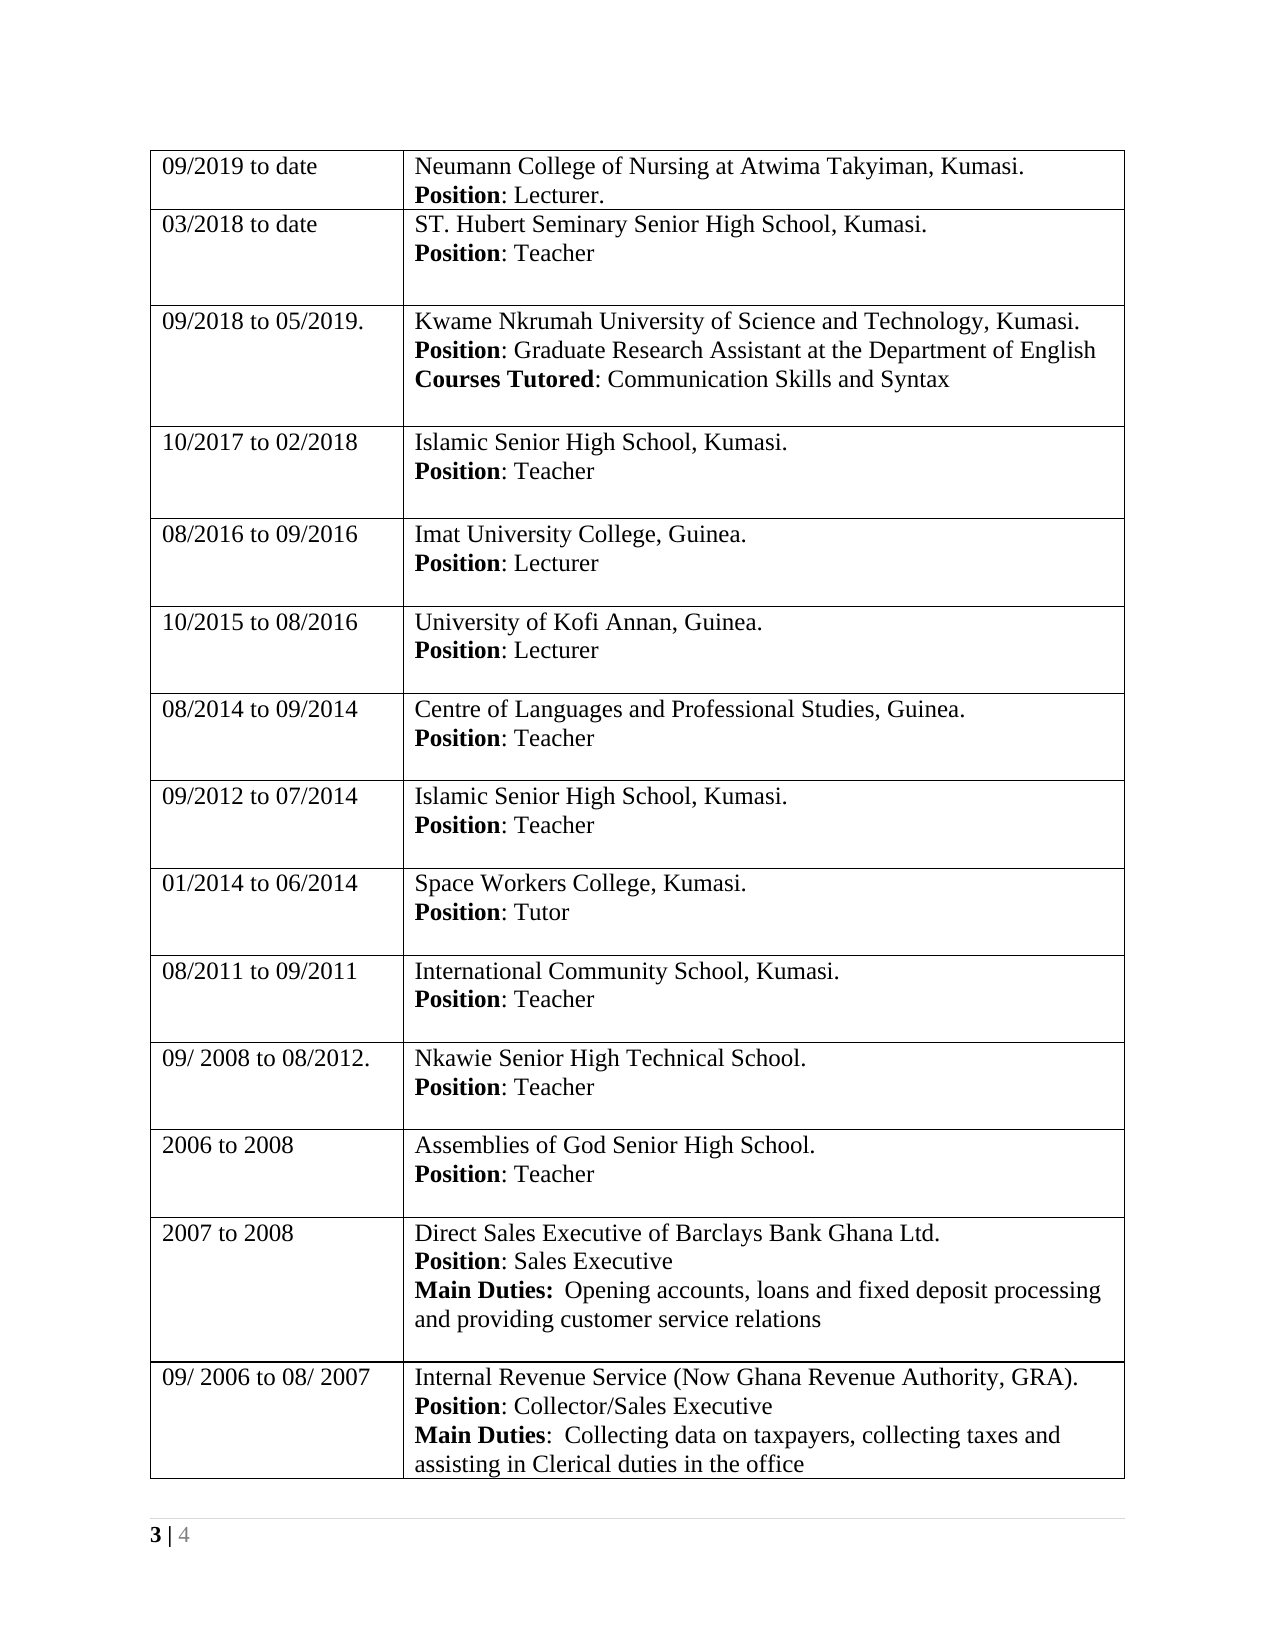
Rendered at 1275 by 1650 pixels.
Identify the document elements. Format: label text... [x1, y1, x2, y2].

table_cell Islamic Senior High School, Kumasi. Position: Teacher [404, 781, 1124, 867]
table_cell 09/2018 to 05/2019. [151, 306, 403, 426]
table_cell 08/2011 to 09/2011 [151, 956, 403, 1042]
table_cell Neumann College of Nursing at Atwima Takyiman, Kumasi. Position: Lecturer. [404, 151, 1124, 208]
table_cell 09/ 2008 to 08/2012. [151, 1043, 403, 1129]
table_cell 08/2016 to 09/2016 [151, 519, 403, 606]
table_cell Direct Sales Executive of Barclays Bank Ghana Ltd. Position: Sales Executive Main Duties: Opening accounts, loans and fixed deposit processing and providing customer service relations [404, 1218, 1124, 1361]
table_cell 10/2017 to 02/2018 [151, 427, 403, 518]
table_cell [151, 1363, 403, 1477]
table_cell 03/2018 to date [151, 210, 403, 305]
table_cell Nkawie Senior High Technical School. Position: Teacher [404, 1043, 1124, 1129]
table_cell Space Workers College, Kumasi. Position: Tutor [404, 869, 1124, 955]
table_cell Centre of Languages and Professional Studies, Guinea. Position: Teacher [404, 694, 1124, 780]
table_cell 10/2015 to 08/2016 [151, 607, 403, 693]
table_cell ST. Hubert Seminary Senior High School, Kumasi. Position: Teacher [404, 210, 1124, 305]
table_cell Kwame Nkrumah University of Science and Technology, Kumasi. Position: Graduate Research Assistant at the Department of English Courses Tutored: Communication Skills and Syntax [404, 306, 1124, 426]
table_cell 2006 to 2008 [151, 1130, 403, 1217]
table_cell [404, 1363, 1124, 1477]
table_cell 01/2014 to 06/2014 [151, 869, 403, 955]
table_cell Imat University College, Guinea. Position: Lecturer [404, 519, 1124, 606]
table_cell Islamic Senior High School, Kumasi. Position: Teacher [404, 427, 1124, 518]
table_cell International Community School, Kumasi. Position: Teacher [404, 956, 1124, 1042]
table_cell 09/2019 to date [151, 151, 403, 208]
table_cell 09/2012 to 07/2014 [151, 781, 403, 867]
table_cell Assemblies of God Senior High School. Position: Teacher [404, 1130, 1124, 1217]
table_cell 08/2014 to 09/2014 [151, 694, 403, 780]
table_cell 2007 to 2008 [151, 1218, 403, 1361]
table_cell University of Kofi Annan, Guinea. Position: Lecturer [404, 607, 1124, 693]
